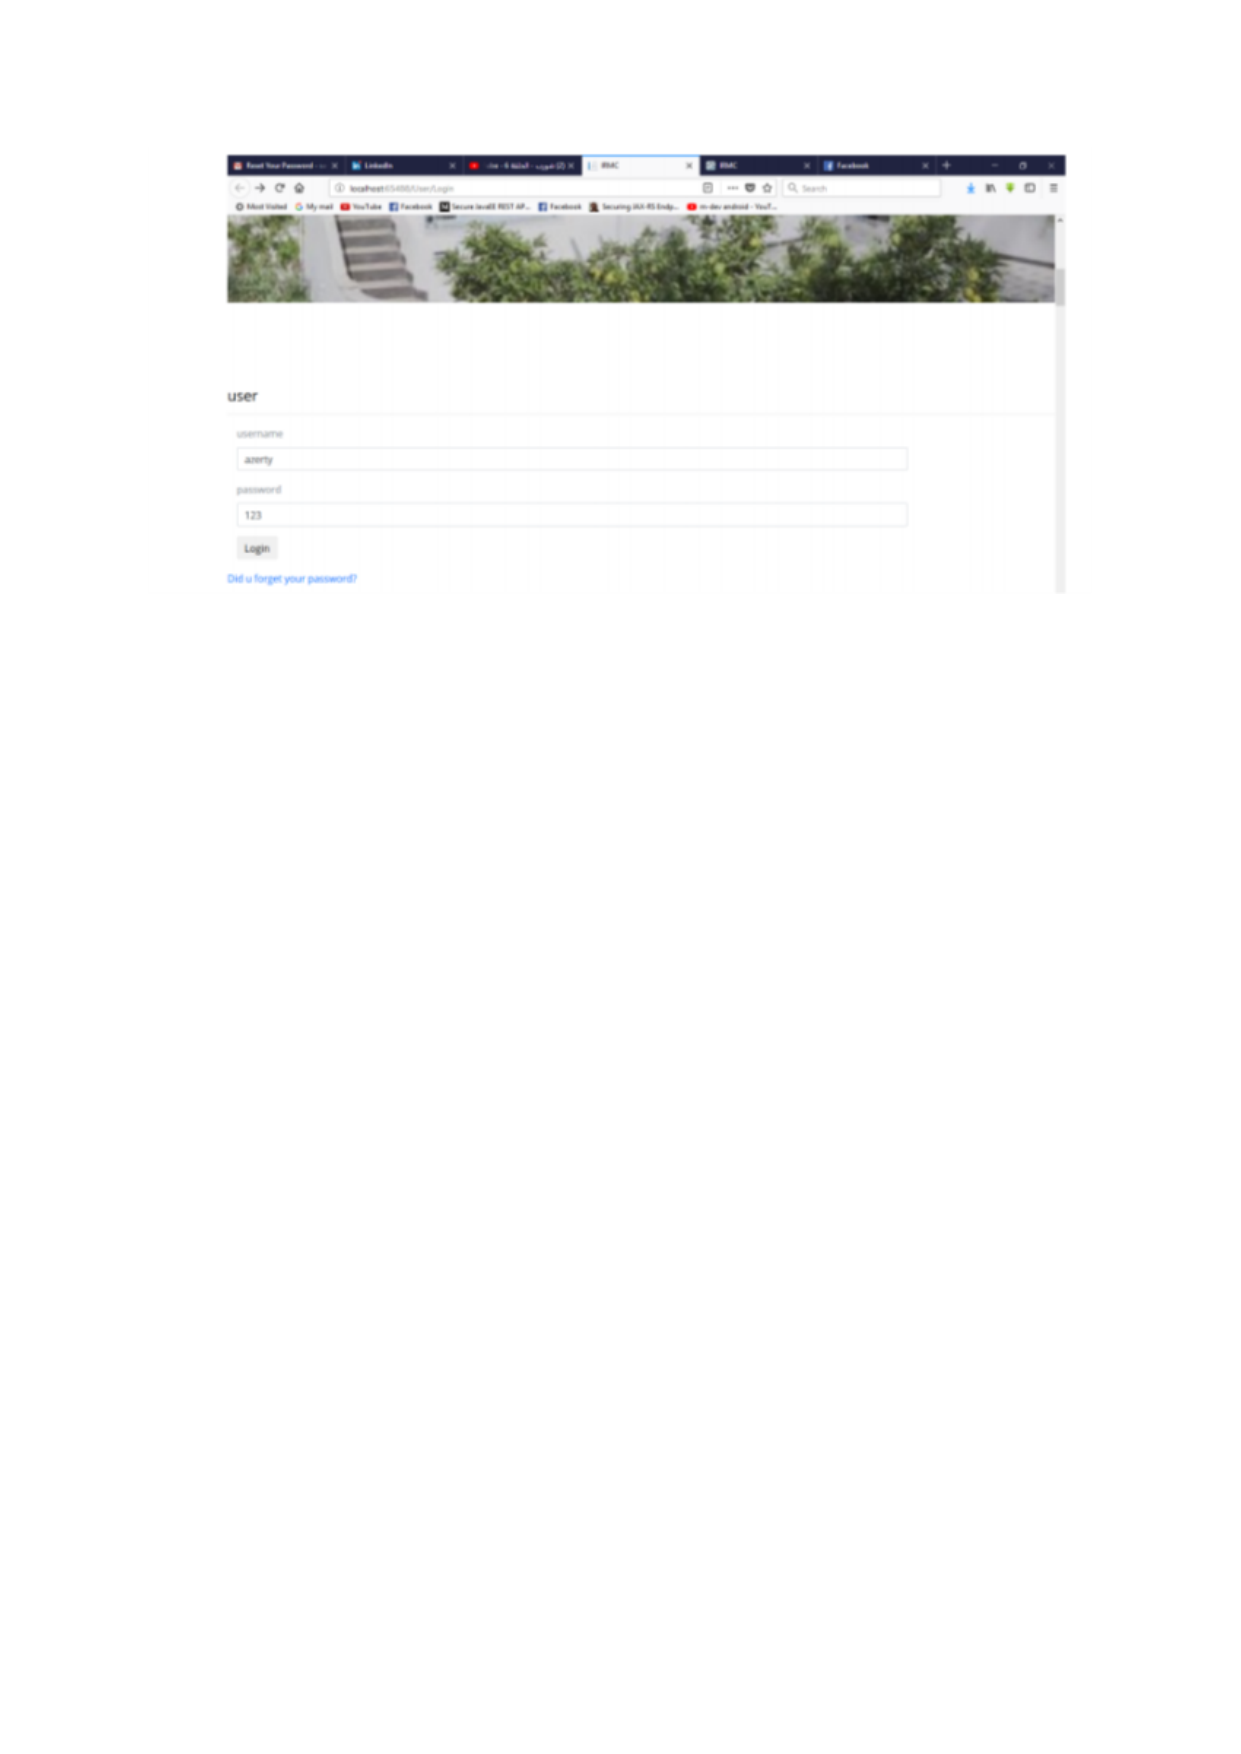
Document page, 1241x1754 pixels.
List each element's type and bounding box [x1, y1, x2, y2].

picture [147, 147, 1093, 594]
